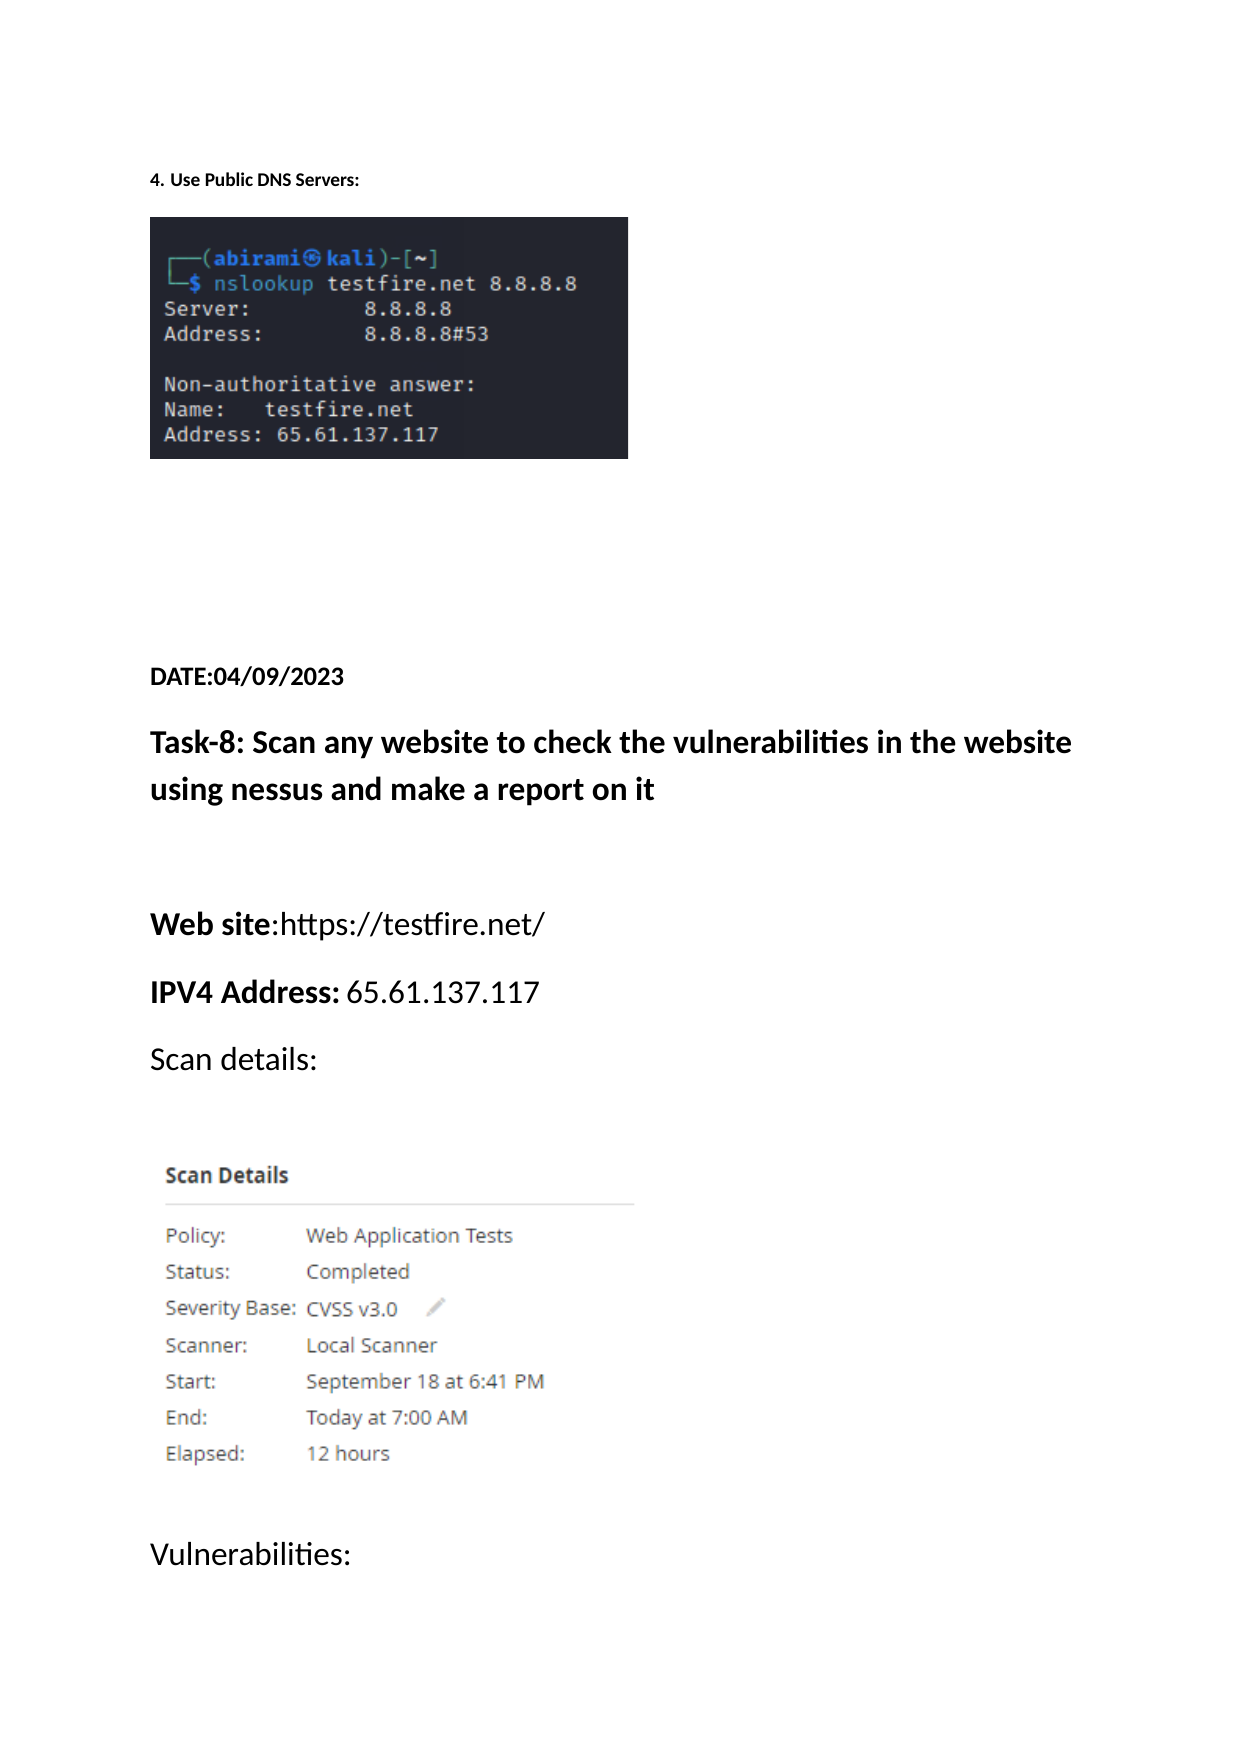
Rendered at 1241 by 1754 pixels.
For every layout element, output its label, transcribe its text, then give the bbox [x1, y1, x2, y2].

picture [150, 217, 629, 459]
text Vulnerabilities: [150, 1532, 1090, 1573]
text Task-8: Scan any website to check the vulnerabilities in the website using nessus and make a report on it [150, 721, 1090, 808]
text 4. Use Public DNS Servers: [150, 150, 1090, 191]
text Web site:https://testfire.net/ [150, 903, 1090, 944]
picture [150, 1105, 635, 1508]
text Scan details: [150, 1038, 1090, 1079]
text DATE:04/09/2023 [150, 636, 1090, 692]
text IPV4 Address: 65.61.137.117 [150, 971, 1090, 1011]
